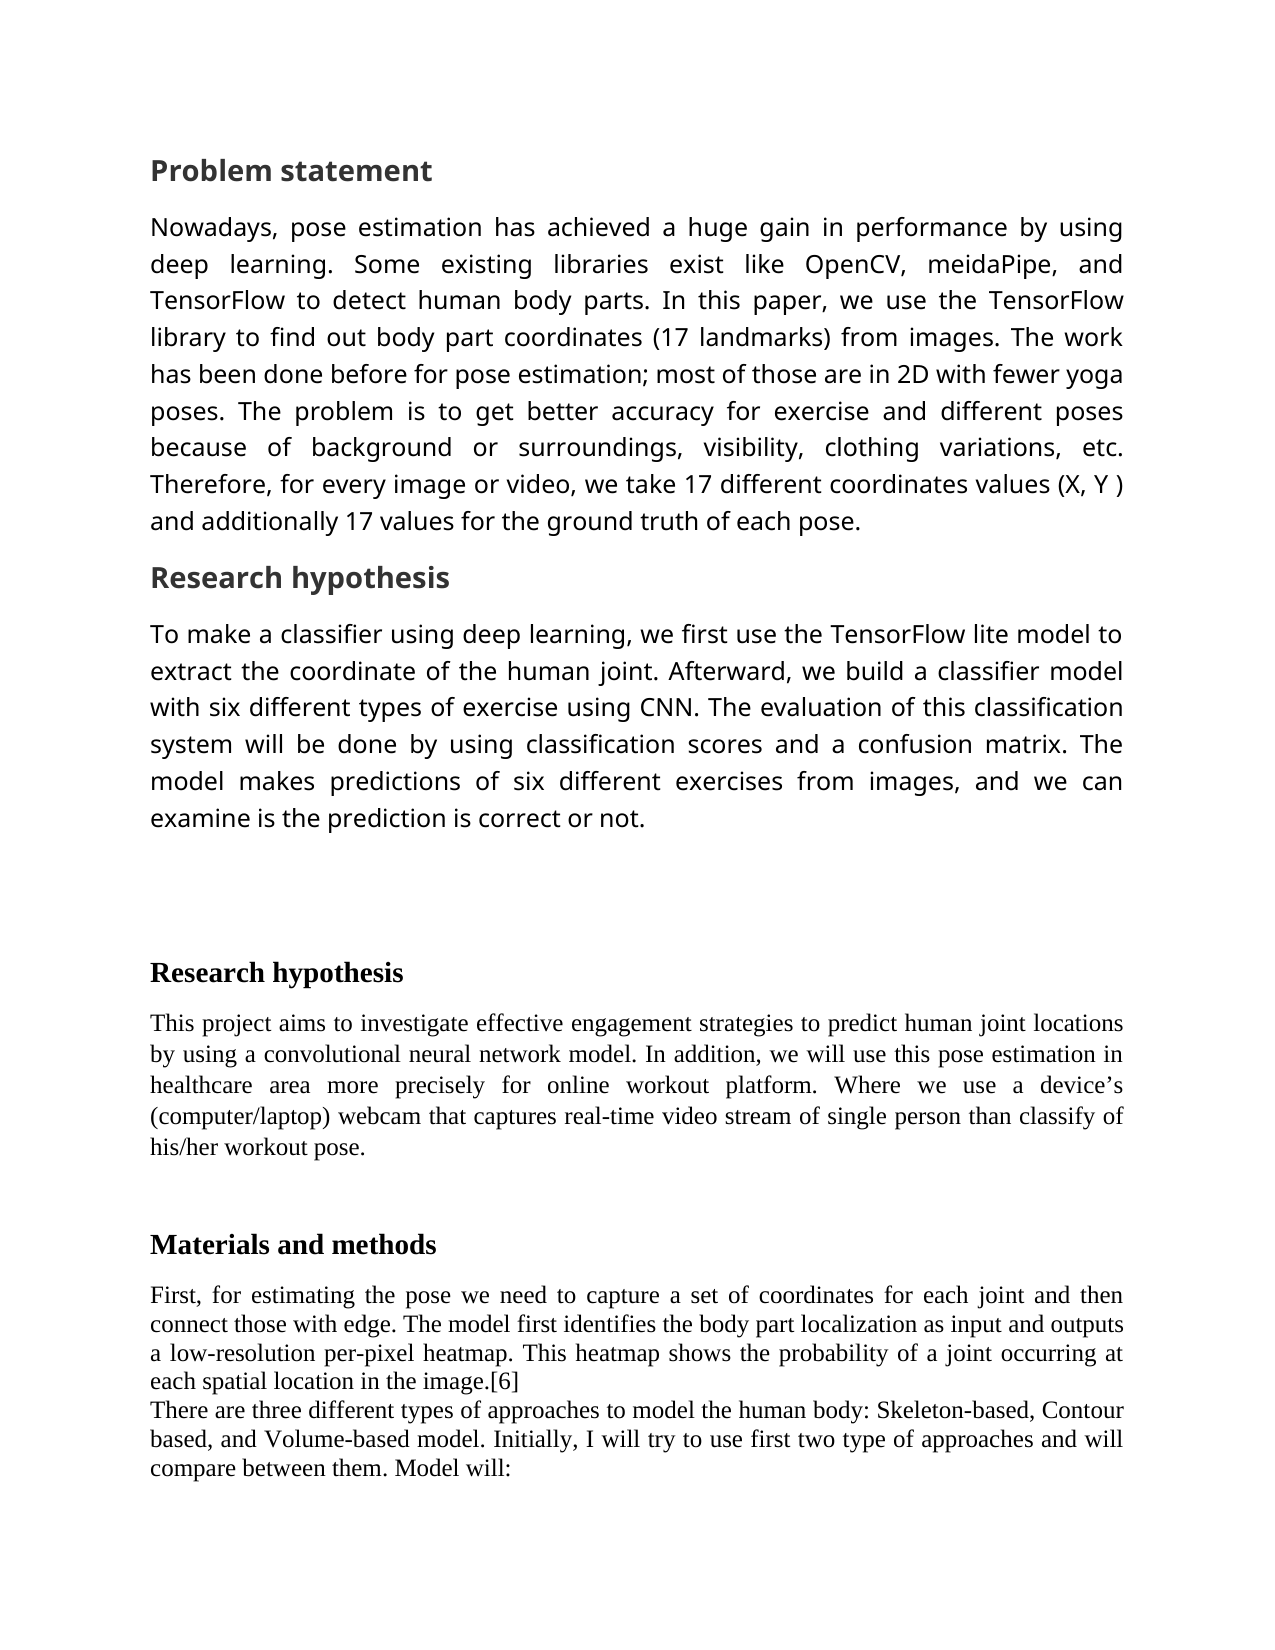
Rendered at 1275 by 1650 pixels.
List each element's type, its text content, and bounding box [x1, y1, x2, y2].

text There are three different types of approaches to model the human body: Skeleton-based, Contour based, and Volume-based model. Initially, I will try to use first two type of approaches and will compare between them. Model will: [150, 1395, 1125, 1481]
text To make a classifier using deep learning, we first use the TensorFlow lite model to extract the coordinate of the human joint. Afterward, we build a classifier model with six different types of exercise using CNN. The evaluation of this classification system will be done by using classification scores and a confusion matrix. The model makes predictions of six different exercises from images, and we can examine is the prediction is correct or not. [150, 617, 1125, 834]
text Nowadays, pose estimation has achieved a huge gain in performance by using deep learning. Some existing libraries exist like OpenCV, meidaPipe, and TensorFlow to detect human body parts. In this paper, we use the TensorFlow library to find out body part coordinates (17 landmarks) from images. The work has been done before for pose estimation; most of those are in 2D with fewer yoga poses. The problem is to get better accuracy for exercise and different poses because of background or surroundings, visibility, clothing variations, etc. Therefore, for every image or video, we take 17 different coordinates values (X, Y ) and additionally 17 values for the ground truth of each pose. [150, 209, 1125, 538]
text This project aims to investigate effective engagement strategies to predict human joint locations by using a convolutional neural network model. In addition, we will use this pose estimation in healthcare area more precisely for online workout platform. Where we use a device’s (computer/laptop) webcam that captures real-time video stream of single person than classify of his/her workout pose. [150, 1008, 1125, 1161]
text Problem statement [150, 150, 1125, 190]
text Research hypothesis [150, 557, 1125, 597]
text Materials and methods [150, 1227, 1125, 1261]
text First, for estimating the pose we need to capture a set of coordinates for each joint and then connect those with edge. The model first identifies the body part localization as input and outputs a low-resolution per-pixel heatmap. This heatmap shows the probability of a joint occurring at each spatial location in the image.[6] [150, 1280, 1125, 1395]
text Research hypothesis [150, 955, 1125, 988]
